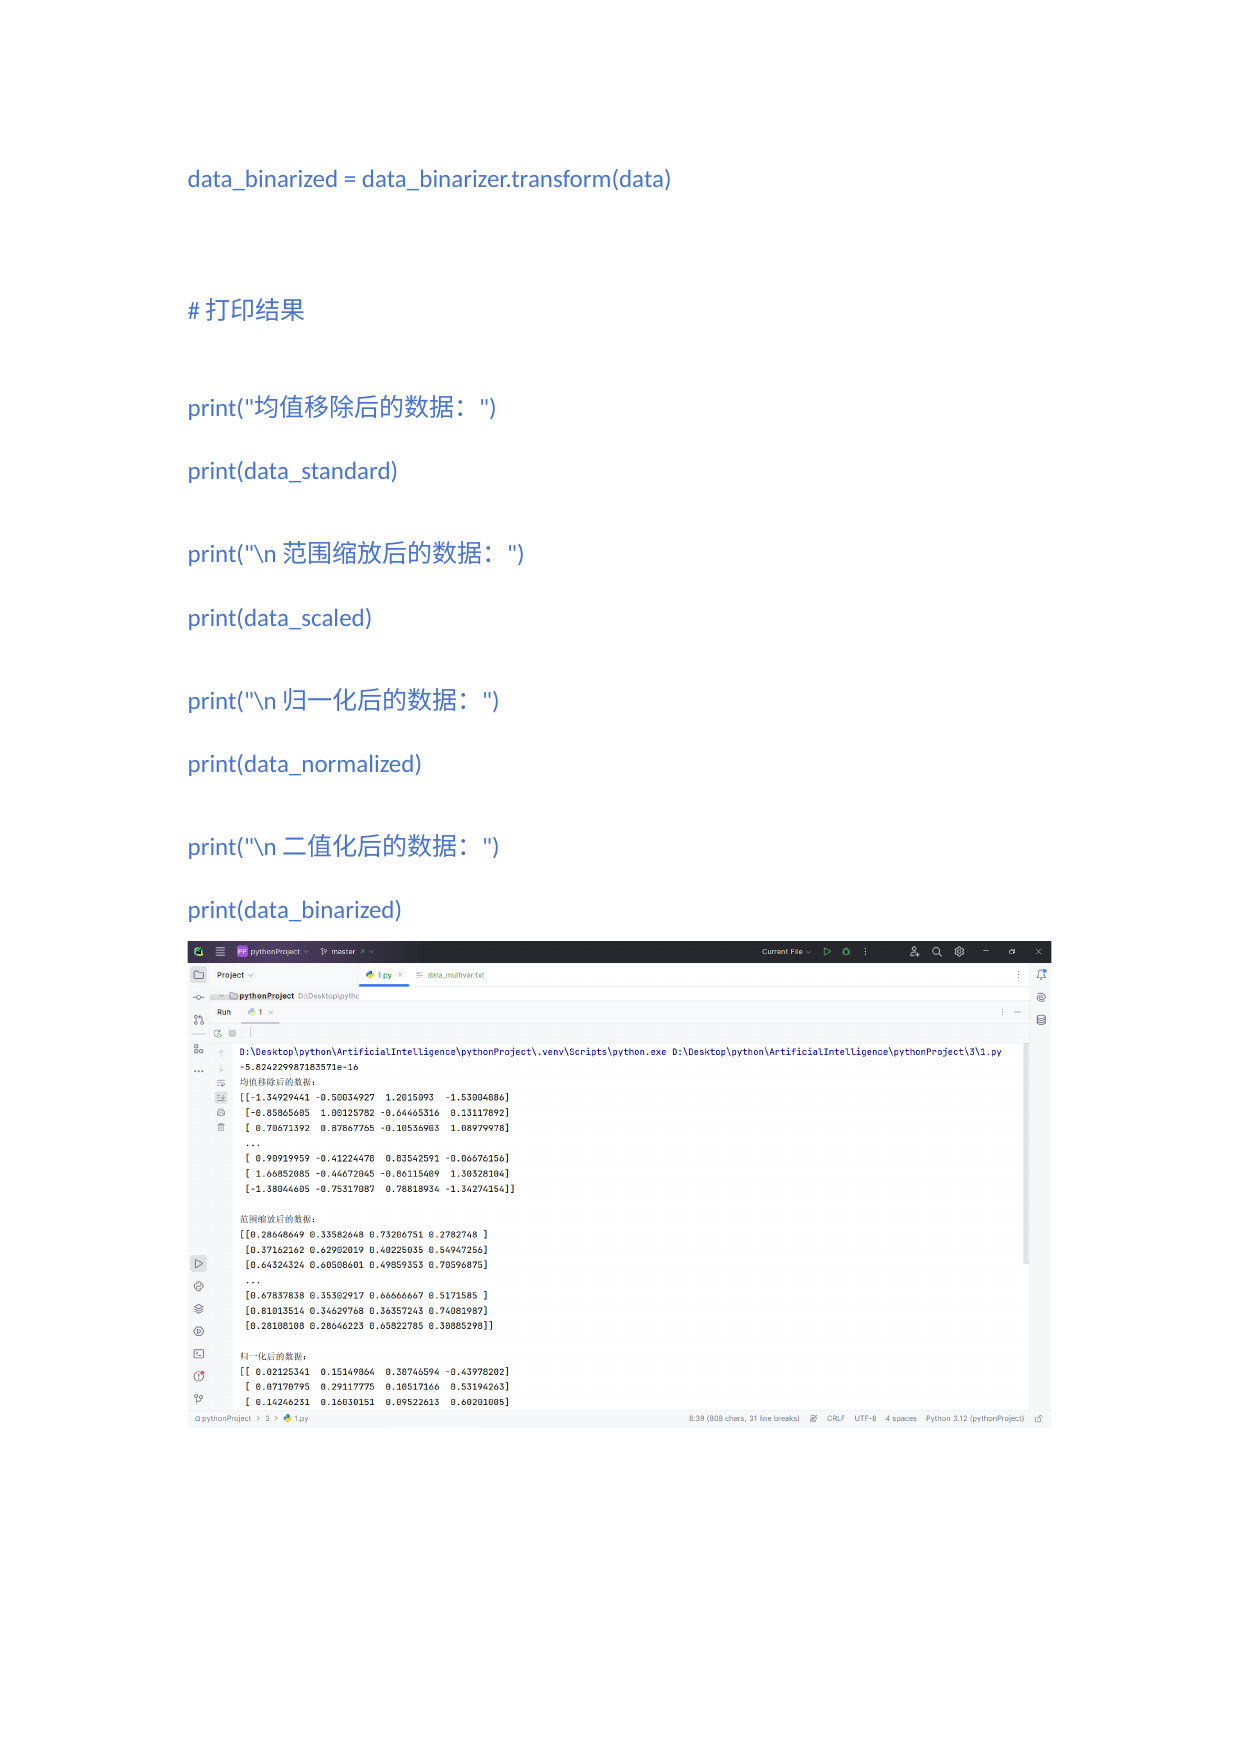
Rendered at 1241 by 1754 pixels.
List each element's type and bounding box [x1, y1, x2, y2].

text [187, 162, 1053, 926]
picture [187, 941, 1052, 1427]
